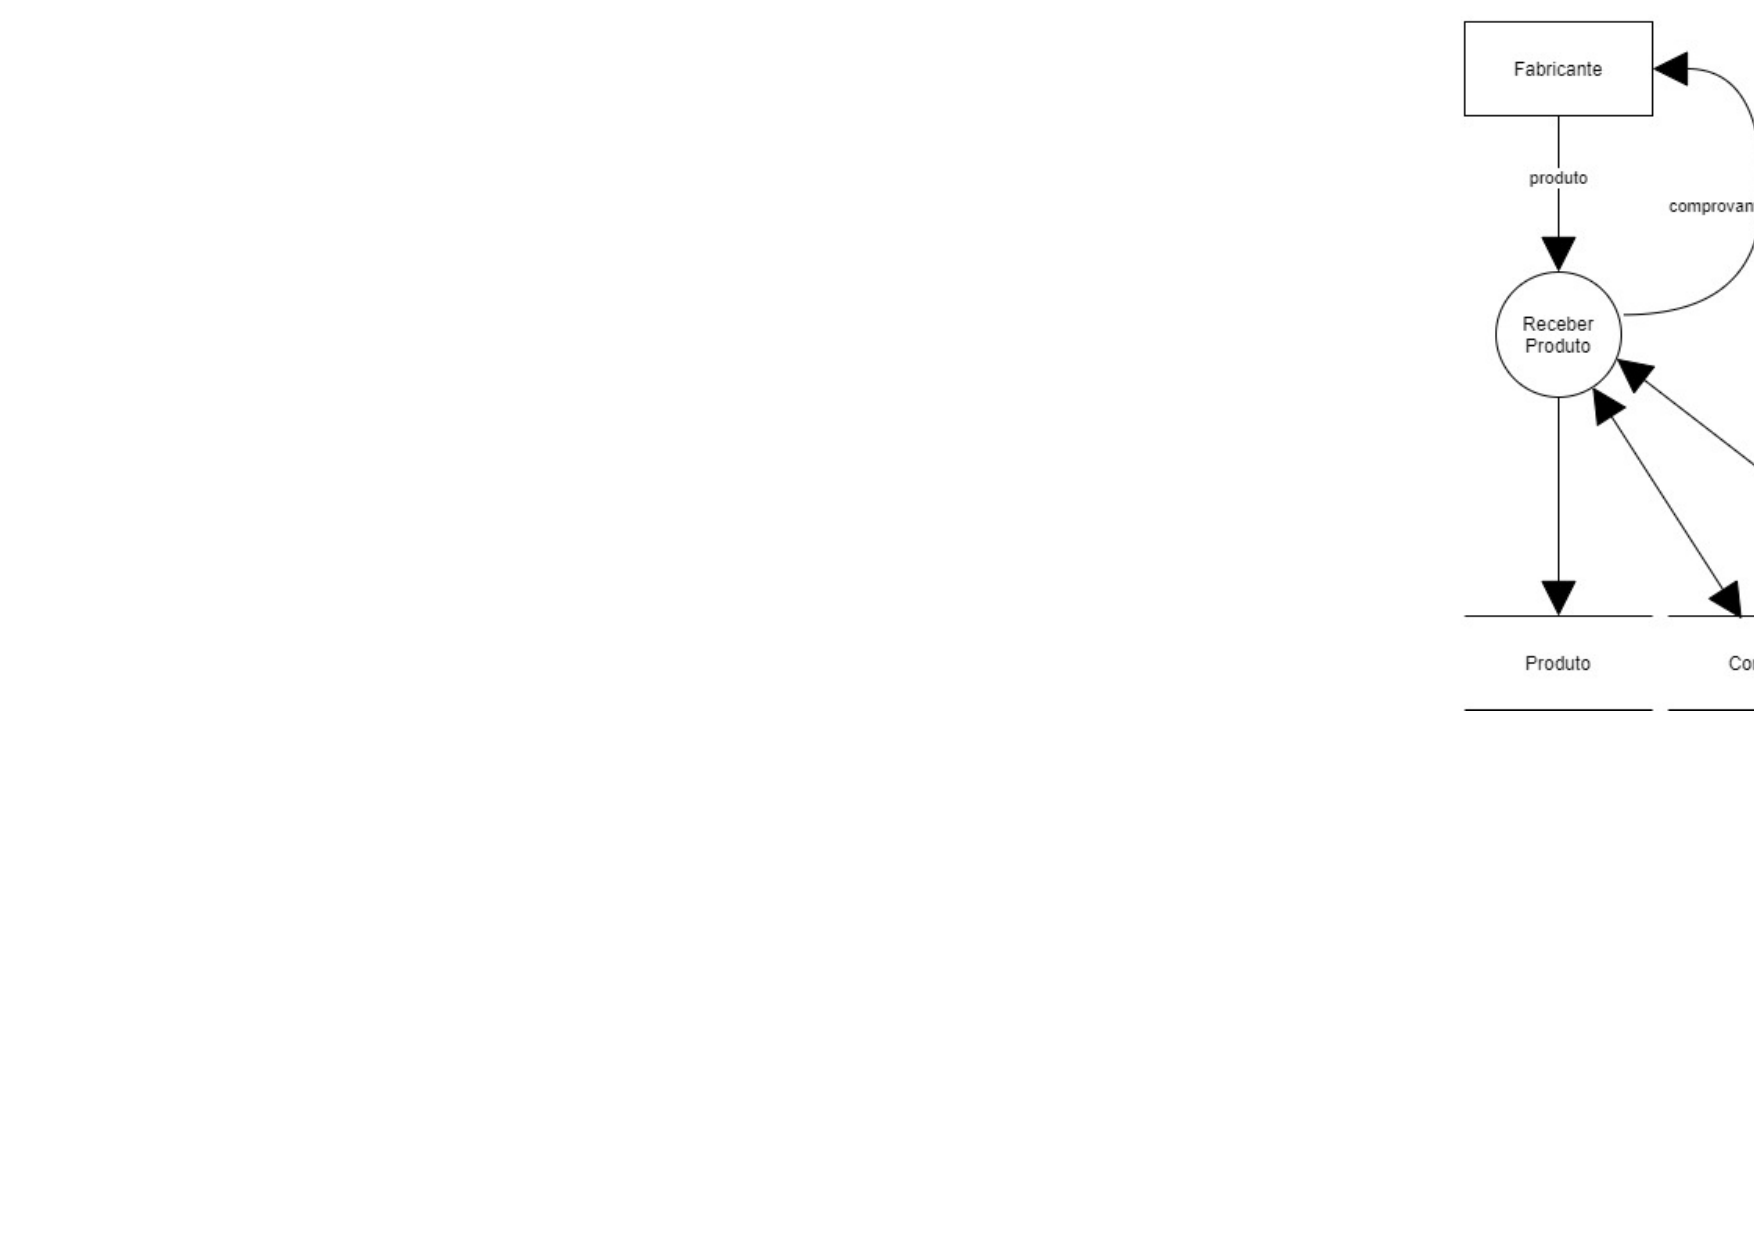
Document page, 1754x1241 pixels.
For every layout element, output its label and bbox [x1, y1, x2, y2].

picture [1386, 0, 1754, 711]
